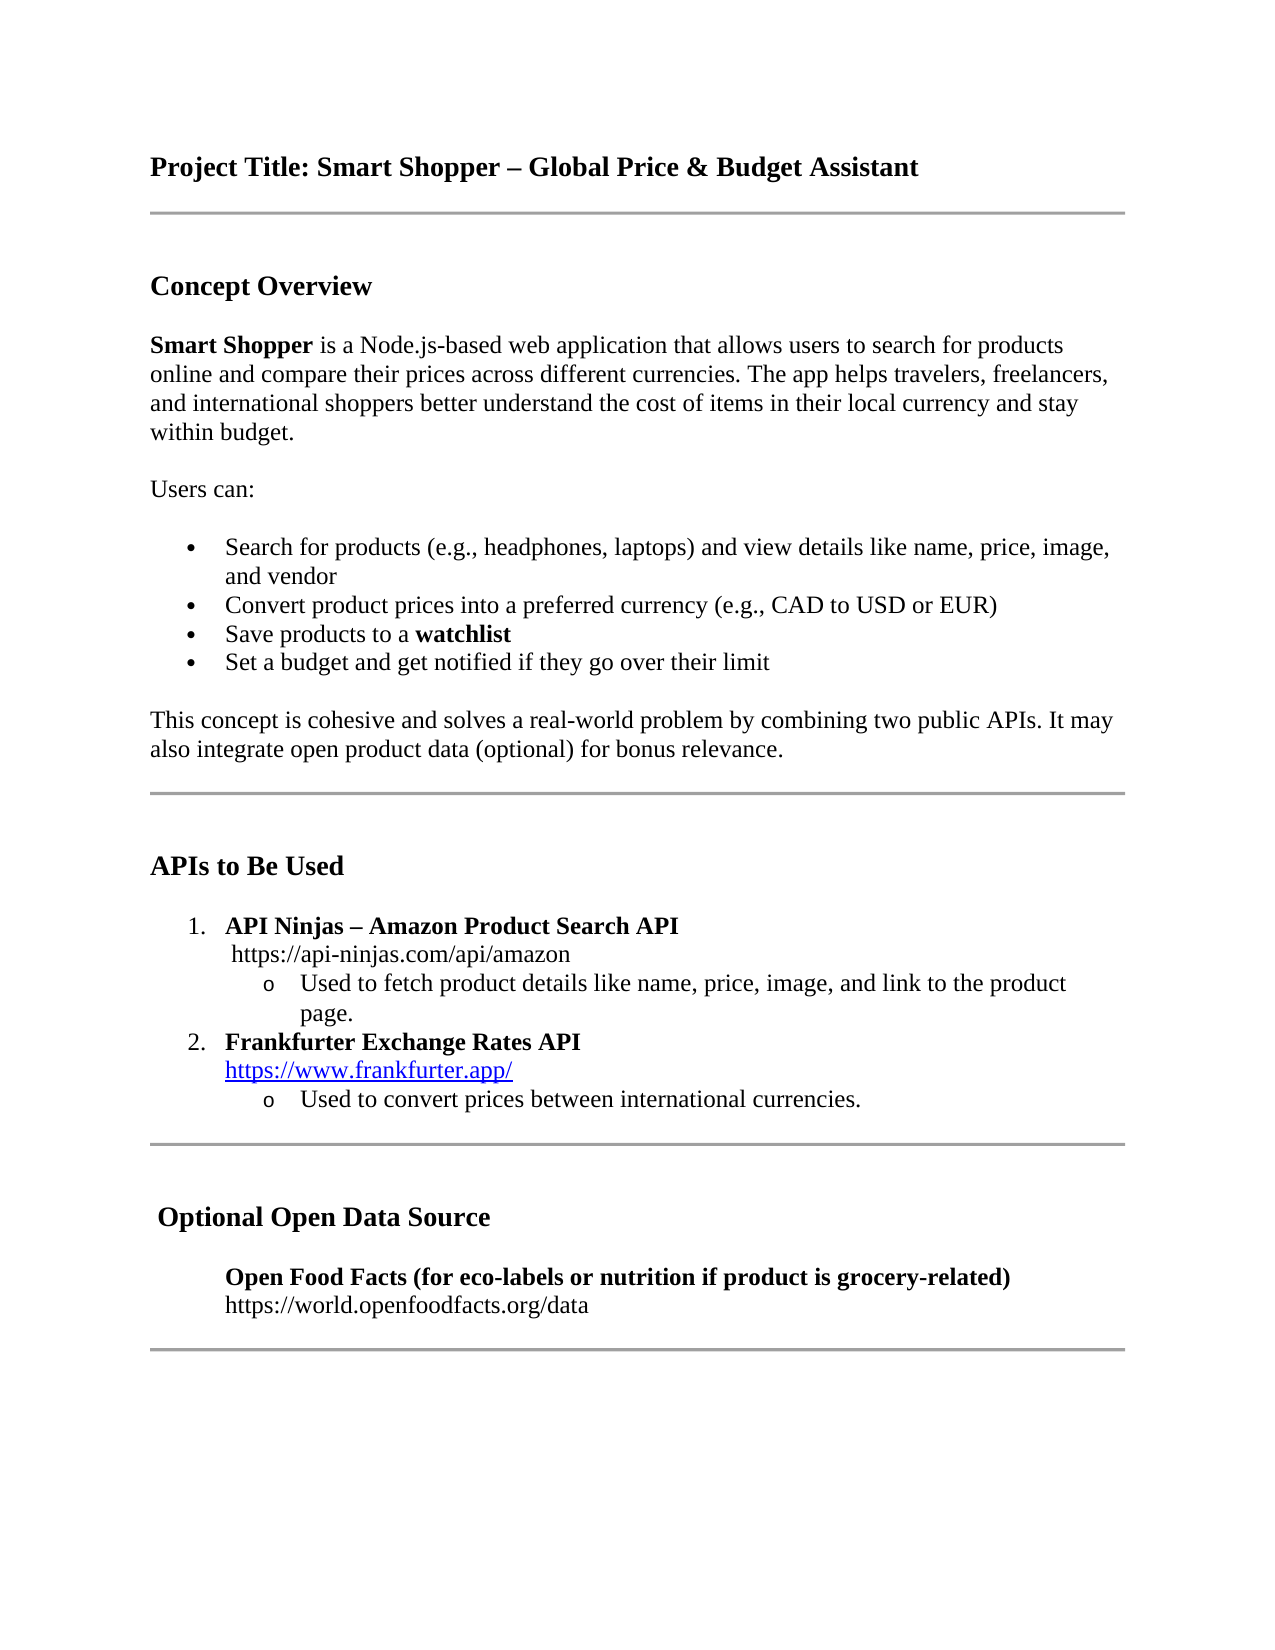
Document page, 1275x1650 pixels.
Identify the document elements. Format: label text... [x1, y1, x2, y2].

list Used to fetch product details like name, price, image, and link to the product page. [262, 968, 1125, 1027]
text APIs to Be Used [150, 849, 1125, 882]
list Set a budget and get notified if they go over their limit [187, 647, 1125, 676]
list Save products to a watchlist [187, 619, 1125, 647]
text This concept is cohesive and solves a real-world problem by combining two public APIs. It may also integrate open product data (optional) for bonus relevance. [150, 705, 1125, 763]
list Convert product prices into a preferred currency (e.g., CAD to USD or EUR) [187, 590, 1125, 619]
list Used to convert prices between international currencies. [262, 1084, 1125, 1114]
text Project Title: Smart Shopper – Global Price & Budget Assistant [150, 150, 1125, 182]
text Users can: [150, 474, 1125, 503]
text Optional Open Data Source [150, 1200, 1125, 1232]
text Open Food Facts (for eco-labels or nutrition if product is grocery-related) https://world.openfoodfacts.org/data [225, 1262, 1125, 1319]
list Frankfurter Exchange Rates API https://www.frankfurter.app/ [187, 1027, 1125, 1084]
text Concept Overview [150, 269, 1125, 301]
list API Ninjas – Amazon Product Search API https://api-ninjas.com/api/amazon [187, 911, 1125, 968]
list Search for products (e.g., headphones, laptops) and view details like name, price, image, and vendor [187, 532, 1125, 590]
text Smart Shopper is a Node.js-based web application that allows users to search for products online and compare their prices across different currencies. The app helps travelers, freelancers, and international shoppers better understand the cost of items in their local currency and stay within budget. [150, 330, 1125, 445]
